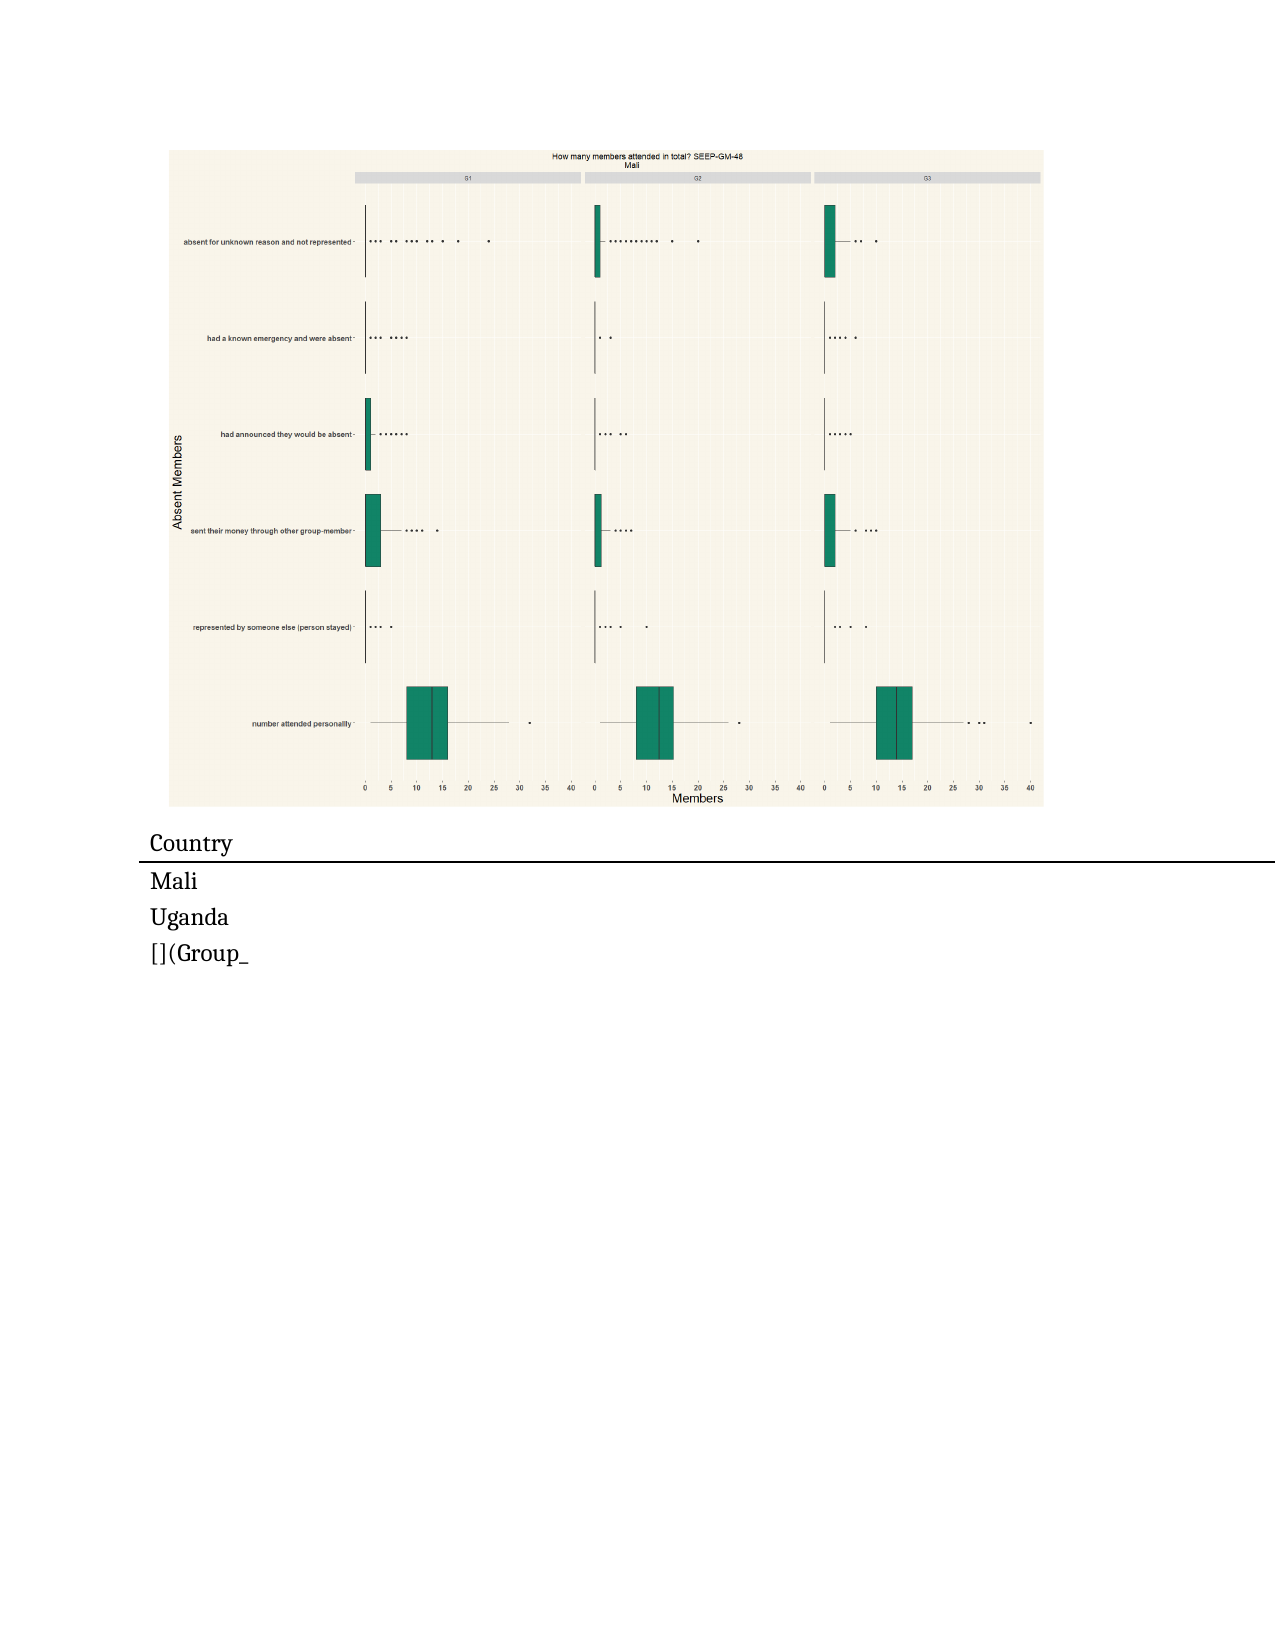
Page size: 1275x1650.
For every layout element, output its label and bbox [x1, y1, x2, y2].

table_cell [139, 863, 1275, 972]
picture [168, 150, 1044, 807]
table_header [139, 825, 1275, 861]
